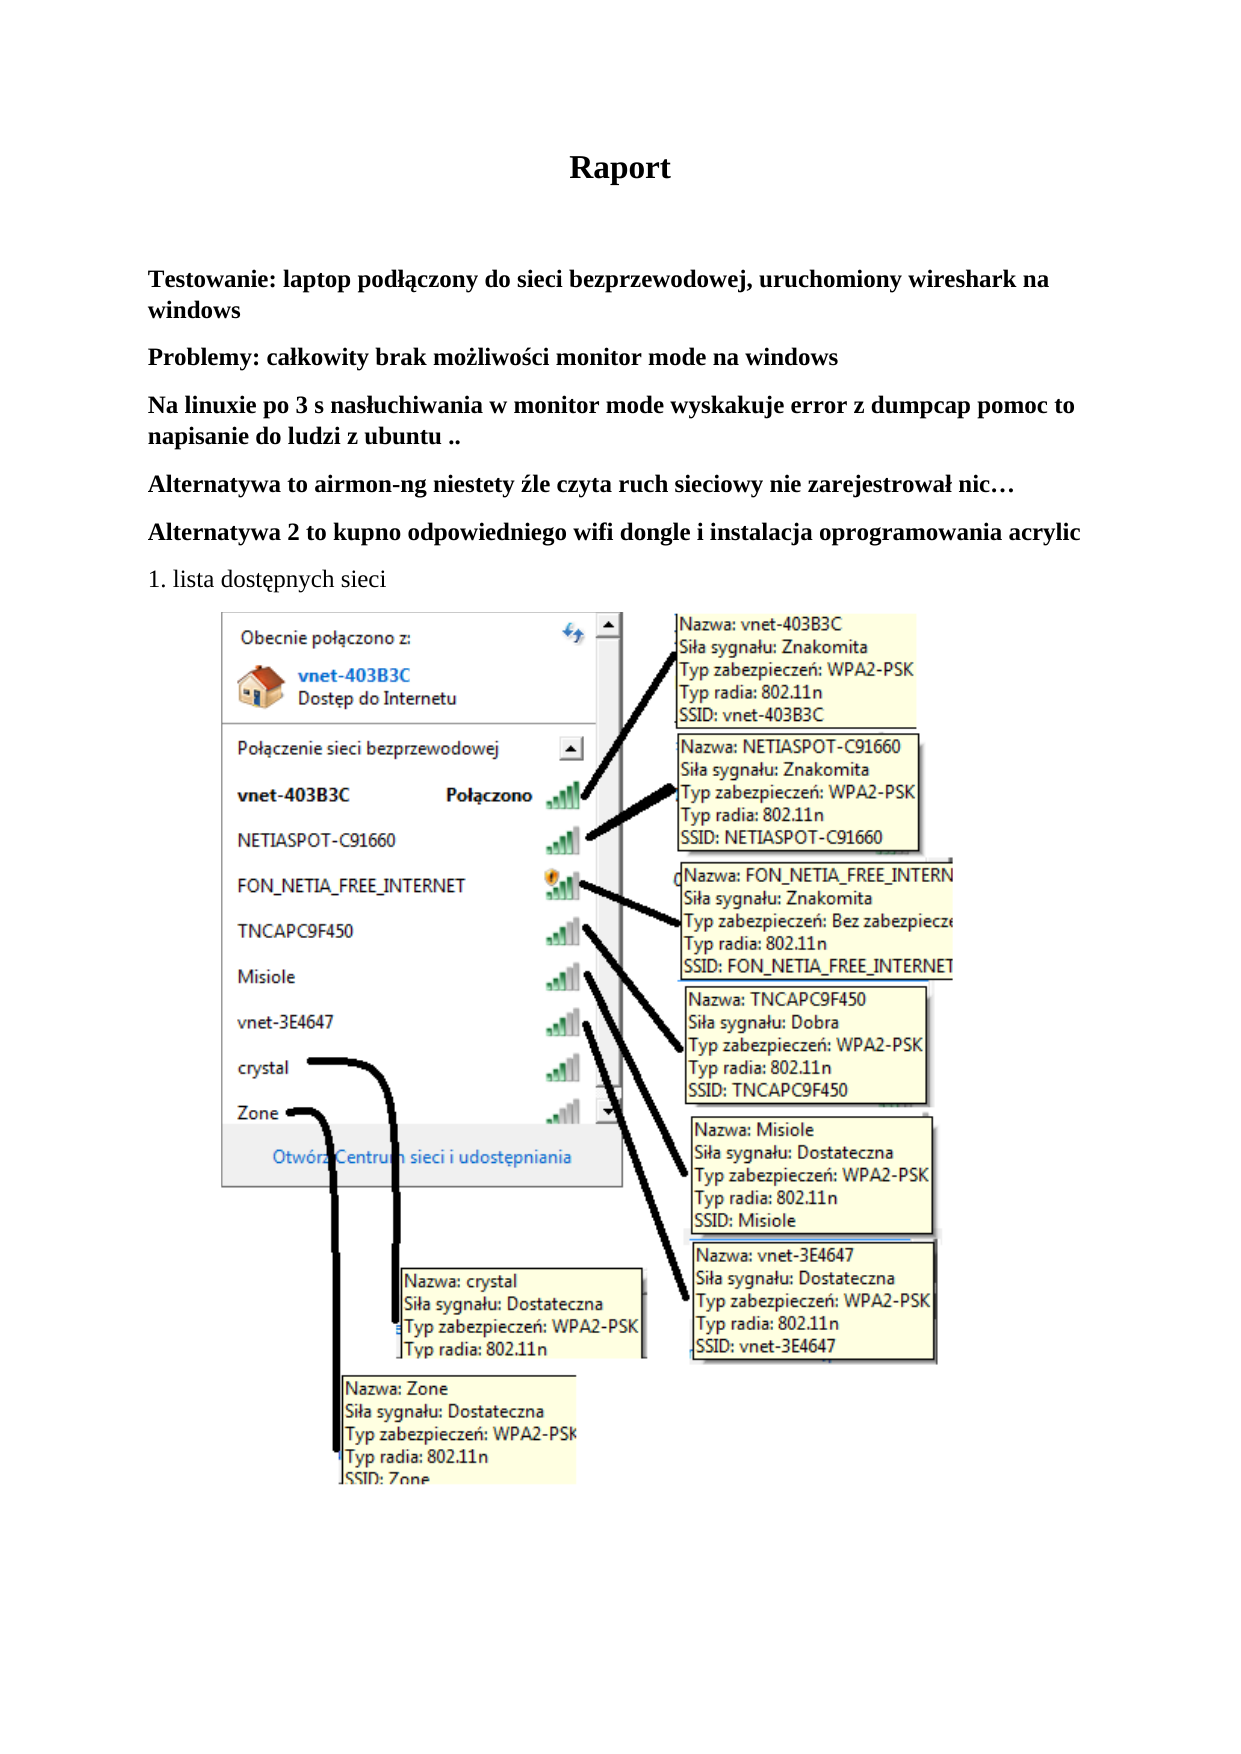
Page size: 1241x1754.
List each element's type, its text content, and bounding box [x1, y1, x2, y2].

text Testowanie: laptop podłączony do sieci bezprzewodowej, uruchomiony wireshark na windows [148, 264, 1093, 323]
picture [221, 612, 962, 1495]
text Alternatywa to airmon-ng niestety źle czyta ruch sieciowy nie zarejestrował nic… [148, 469, 1093, 498]
text 1. lista dostępnych sieci [148, 564, 1093, 593]
text Raport [148, 148, 1093, 186]
text Problemy: całkowity brak możliwości monitor mode na windows [148, 342, 1093, 371]
text Alternatywa 2 to kupno odpowiedniego wifi dongle i instalacja oprogramowania acrylic [148, 517, 1093, 545]
text Na linuxie po 3 s nasłuchiwania w monitor mode wyskakuje error z dumpcap pomoc to napisanie do ludzi z ubuntu .. [148, 390, 1093, 450]
